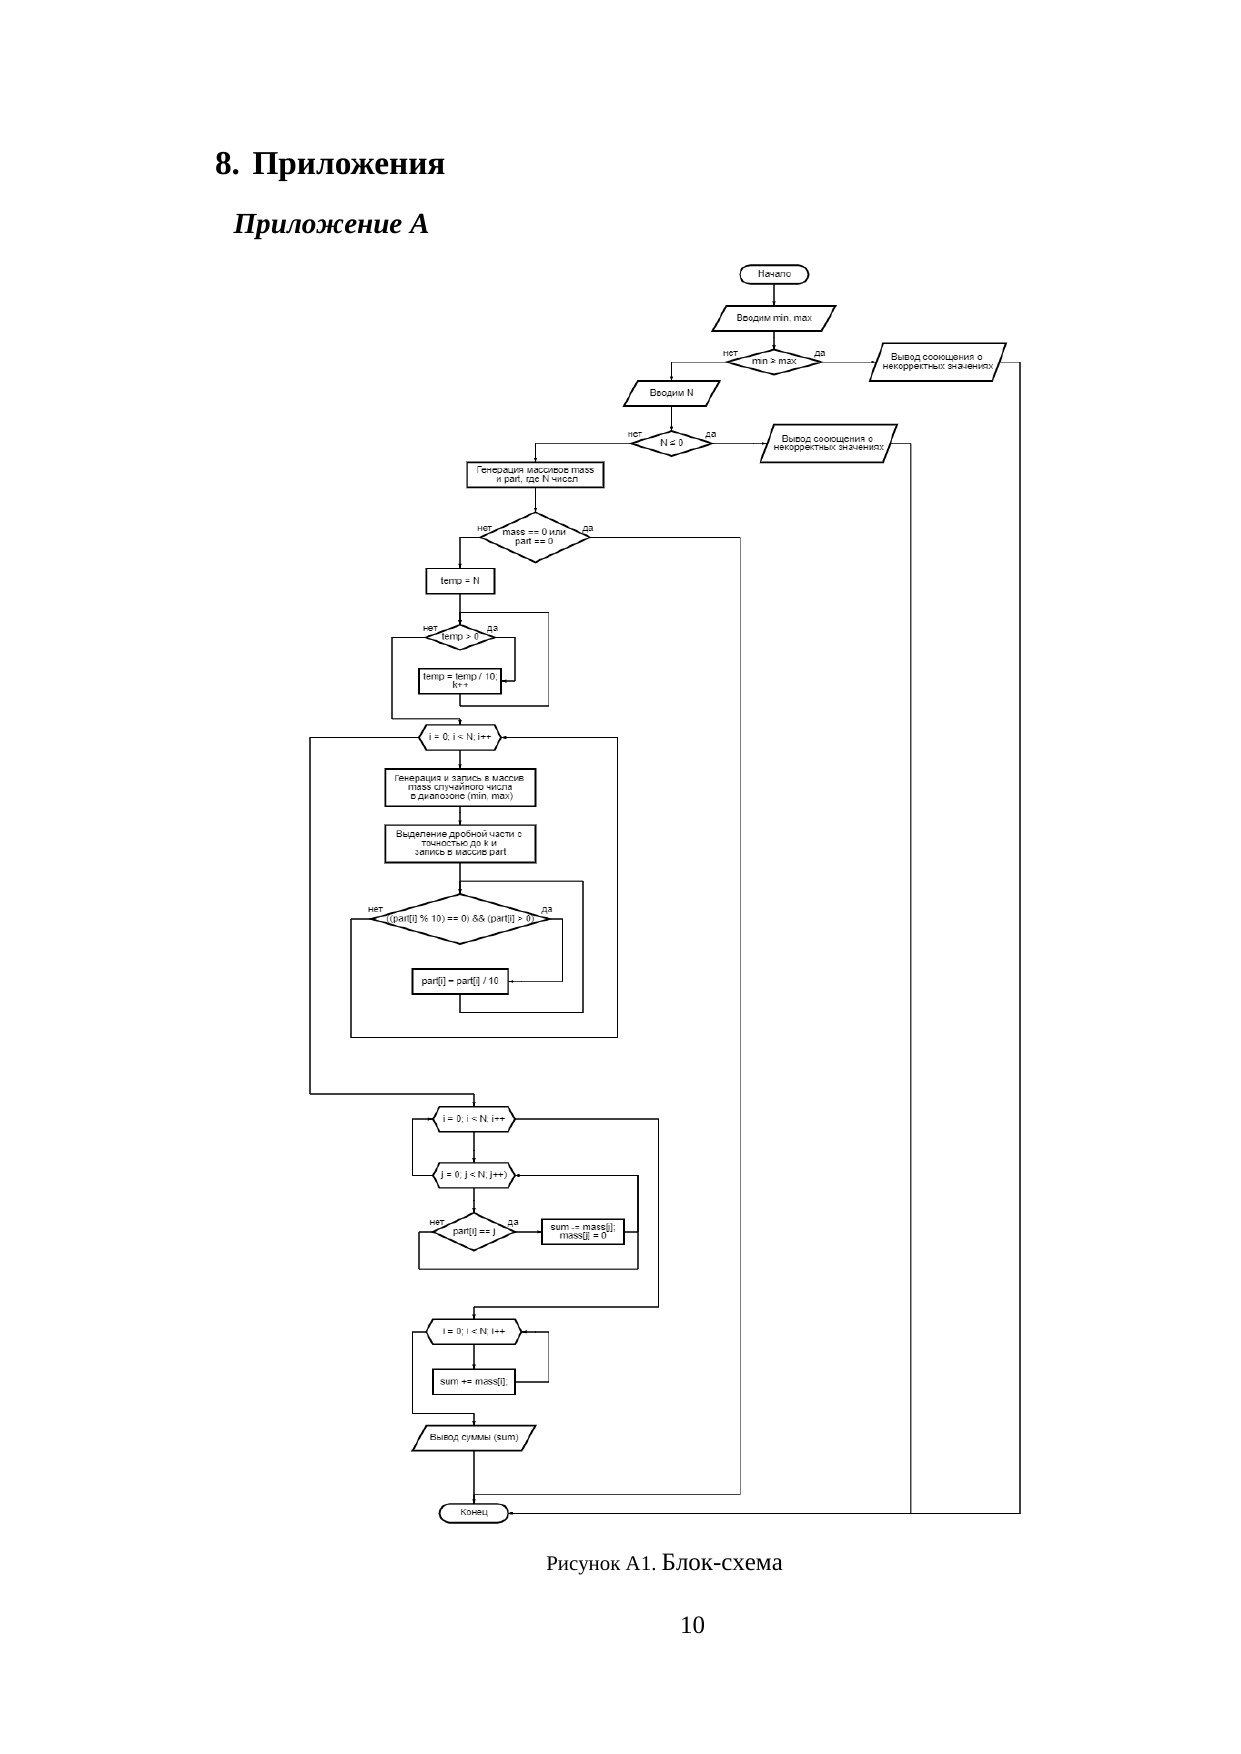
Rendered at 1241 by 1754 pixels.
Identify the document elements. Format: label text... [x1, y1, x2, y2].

text Рисунок A1. Блок-схема [177, 1547, 1152, 1576]
picture [296, 252, 1033, 1535]
subtitle Приложения [215, 143, 1152, 181]
subtitle Приложение A [177, 206, 1152, 240]
